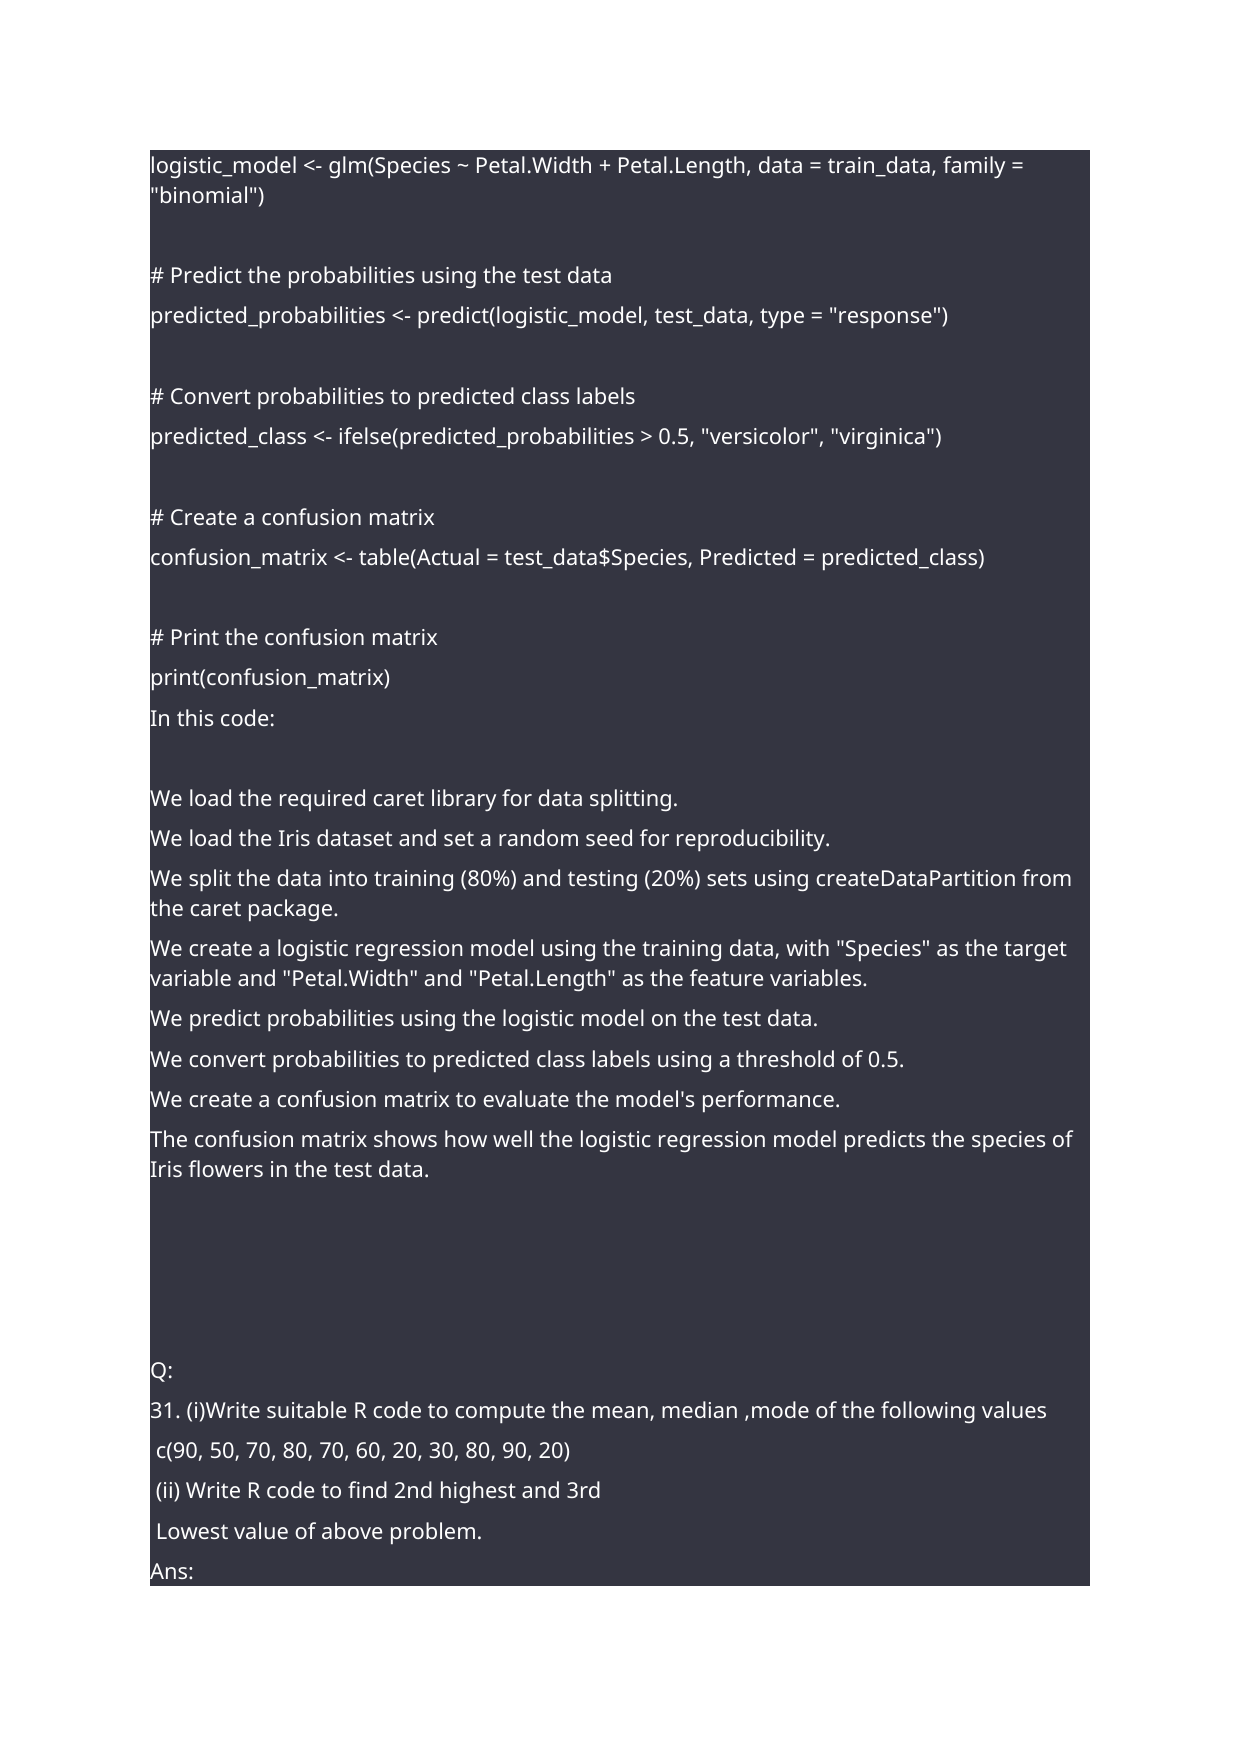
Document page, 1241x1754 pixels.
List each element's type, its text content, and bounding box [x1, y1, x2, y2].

text 31. (i)Write suitable R code to compute the mean, median ,mode of the following values [150, 1395, 1090, 1425]
text Ans: [150, 1556, 1090, 1586]
text Q: [150, 1355, 1090, 1384]
text confusion_matrix <- table(Actual = test_data$Species, Predicted = predicted_class) [150, 542, 1090, 571]
text # Predict the probabilities using the test data [150, 260, 1090, 290]
text We load the Iris dataset and set a random seed for reproducibility. [150, 823, 1090, 853]
text predicted_class <- ifelse(predicted_probabilities > 0.5, "versicolor", "virginica") [150, 421, 1090, 451]
text Lowest value of above problem. [150, 1516, 1090, 1545]
text We load the required caret library for data splitting. [150, 783, 1090, 813]
text # Print the confusion matrix [150, 622, 1090, 652]
text logistic_model <- glm(Species ~ Petal.Width + Petal.Length, data = train_data, family = "binomial") [150, 150, 1090, 209]
text The confusion matrix shows how well the logistic regression model predicts the species of Iris flowers in the test data. [150, 1124, 1090, 1183]
text # Create a confusion matrix [150, 501, 1090, 531]
text # Convert probabilities to predicted class labels [150, 381, 1090, 411]
text c(90, 50, 70, 80, 70, 60, 20, 30, 80, 90, 20) [150, 1435, 1090, 1465]
text We create a confusion matrix to evaluate the model's performance. [150, 1084, 1090, 1113]
text In this code: [150, 702, 1090, 732]
text We create a logistic regression model using the training data, with "Species" as the target variable and "Petal.Width" and "Petal.Length" as the feature variables. [150, 933, 1090, 993]
text predicted_probabilities <- predict(logistic_model, test_data, type = "response") [150, 300, 1090, 330]
text We split the data into training (80%) and testing (20%) sets using createDataPartition from the caret package. [150, 863, 1090, 923]
text We convert probabilities to predicted class labels using a threshold of 0.5. [150, 1043, 1090, 1073]
text print(confusion_matrix) [150, 662, 1090, 692]
text We predict probabilities using the logistic model on the test data. [150, 1003, 1090, 1033]
text (ii) Write R code to find 2nd highest and 3rd [150, 1475, 1090, 1505]
